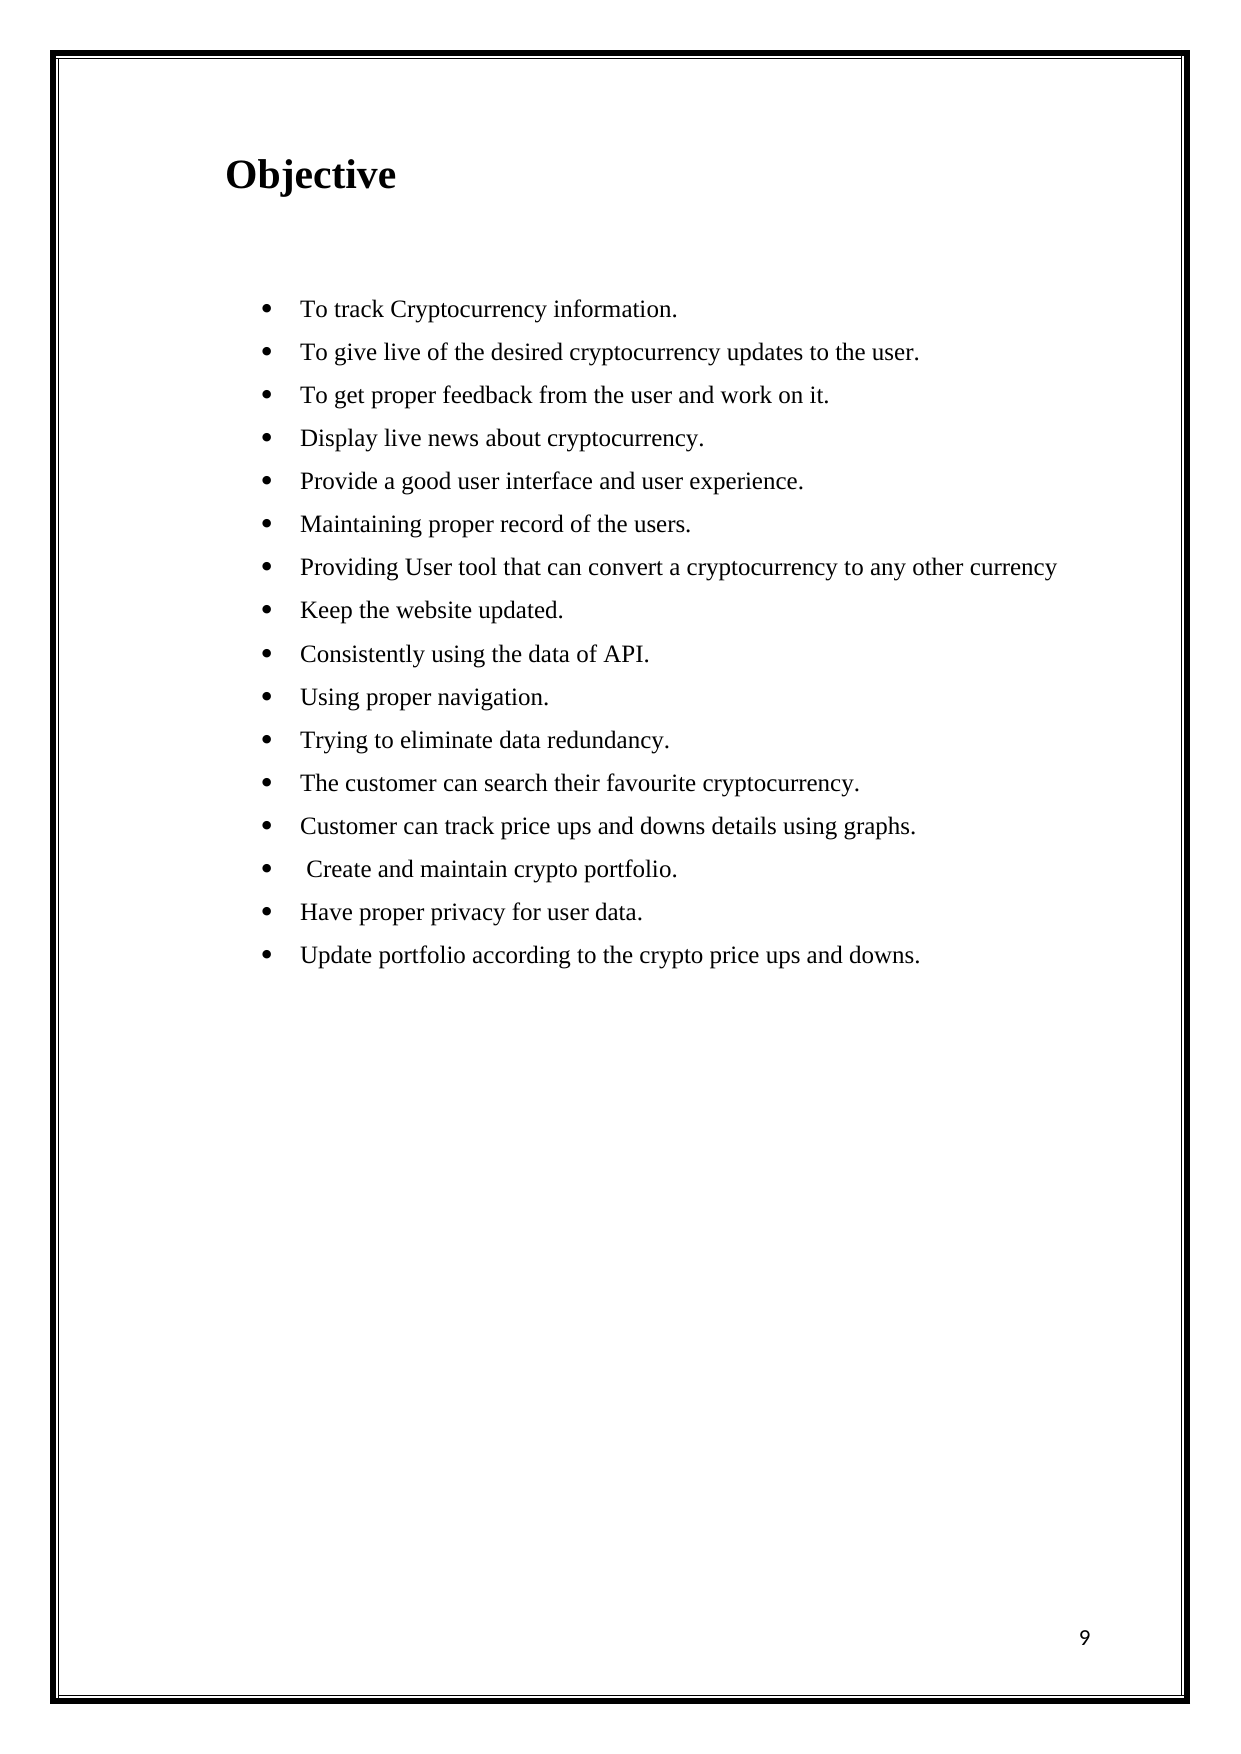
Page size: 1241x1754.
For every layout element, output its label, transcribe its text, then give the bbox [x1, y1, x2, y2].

list Have proper privacy for user data. [262, 897, 1090, 926]
list Using proper navigation. [262, 682, 1090, 711]
text Objective [150, 150, 1090, 198]
list Consistently using the data of API. [262, 639, 1090, 667]
list Maintaining proper record of the users. [262, 509, 1090, 538]
list Display live news about cryptocurrency. [262, 423, 1090, 452]
list Trying to eliminate data redundancy. [262, 725, 1090, 754]
list To give live of the desired cryptocurrency updates to the user. [262, 337, 1090, 366]
list Provide a good user interface and user experience. [262, 466, 1090, 495]
list Keep the website updated. [262, 596, 1090, 624]
list Create and maintain crypto portfolio. [262, 854, 1090, 883]
list To track Cryptocurrency information. [262, 294, 1090, 322]
list The customer can search their favourite cryptocurrency. [262, 768, 1090, 797]
list Update portfolio according to the crypto price ups and downs. [262, 941, 1090, 969]
list To get proper feedback from the user and work on it. [262, 380, 1090, 409]
list Providing User tool that can convert a cryptocurrency to any other currency [262, 552, 1090, 581]
list Customer can track price ups and downs details using graphs. [262, 811, 1090, 840]
